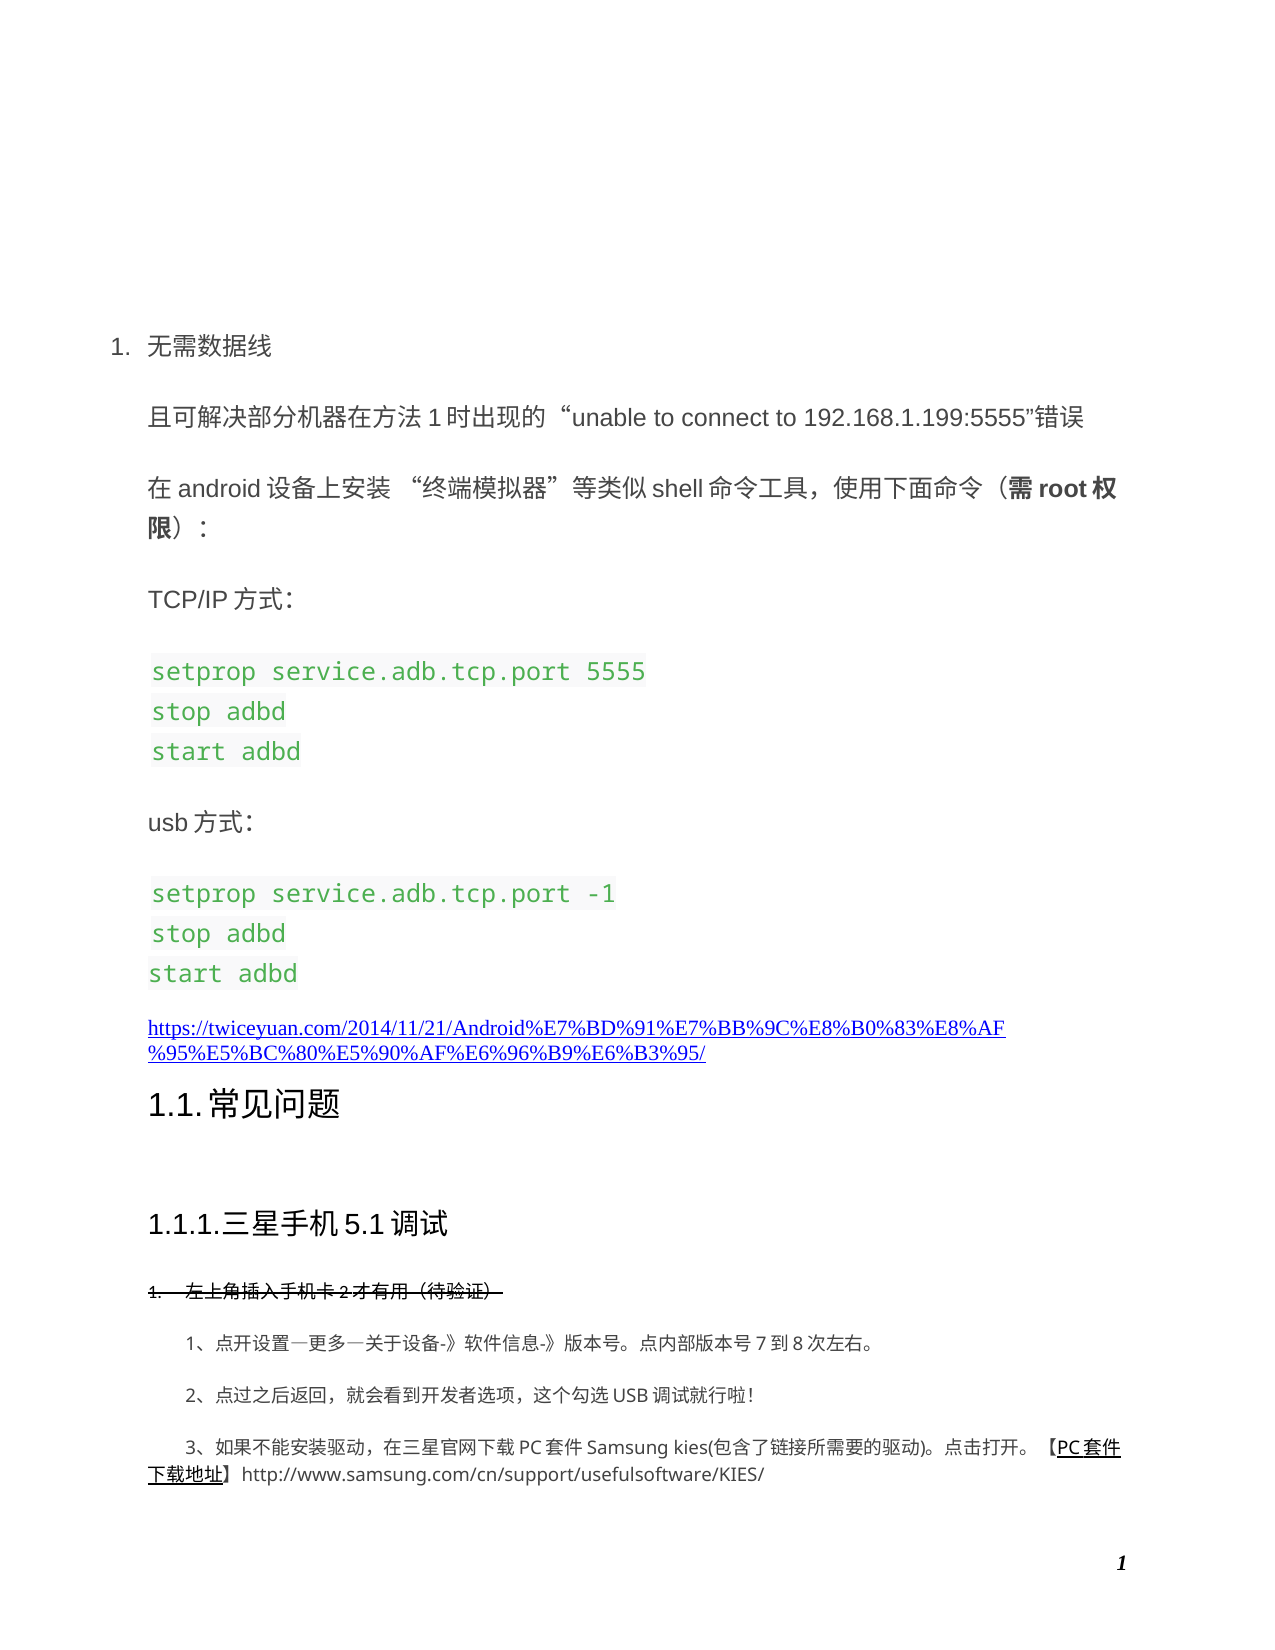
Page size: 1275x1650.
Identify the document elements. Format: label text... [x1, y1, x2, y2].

text stop adbd [151, 910, 1124, 950]
text 且可解决部分机器在方法1时出现的“unable to connect to 192.168.1.199:5555”错误 [148, 393, 1127, 433]
text setprop service.adb.tcp.port 5555 [151, 647, 1124, 687]
text 1、点开设置—更多—关于设备-》软件信息-》版本号。点内部版本号7到8次左右。 [148, 1328, 1127, 1356]
subtitle 三星手机5.1调试 [148, 1200, 1127, 1243]
text stop adbd [151, 687, 1124, 727]
text 3、如果不能安装驱动，在三星官网下载PC套件Samsung kies(包含了链接所需要的驱动)。点击打开。【PC套件下载地址】http://www.samsung.com/cn/support/usefulsoftware/KIES/ [148, 1433, 1127, 1487]
text https://twiceyuan.com/2014/11/21/Android%E7%BD%91%E7%BB%9C%E8%B0%83%E8%AF%95%E5%BC%80%E5%90%AF%E6%96%B9%E6%B3%95/ [148, 1015, 1127, 1065]
text start adbd [148, 950, 1127, 990]
text start adbd [151, 727, 1124, 767]
list 无需数据线 [110, 322, 1127, 362]
list 左上角插入手机卡2才有用（待验证） [148, 1276, 1127, 1303]
text usb方式： [148, 798, 1127, 838]
text TCP/IP方式： [148, 576, 1127, 616]
subtitle 常见问题 [148, 1078, 1127, 1126]
text 在android设备上安装 “终端模拟器”等类似shell命令工具，使用下面命令（需root权限）： [148, 465, 1127, 545]
text setprop service.adb.tcp.port -1 [151, 870, 1124, 910]
text 2、点过之后返回，就会看到开发者选项，这个勾选USB调试就行啦！ [148, 1381, 1127, 1408]
